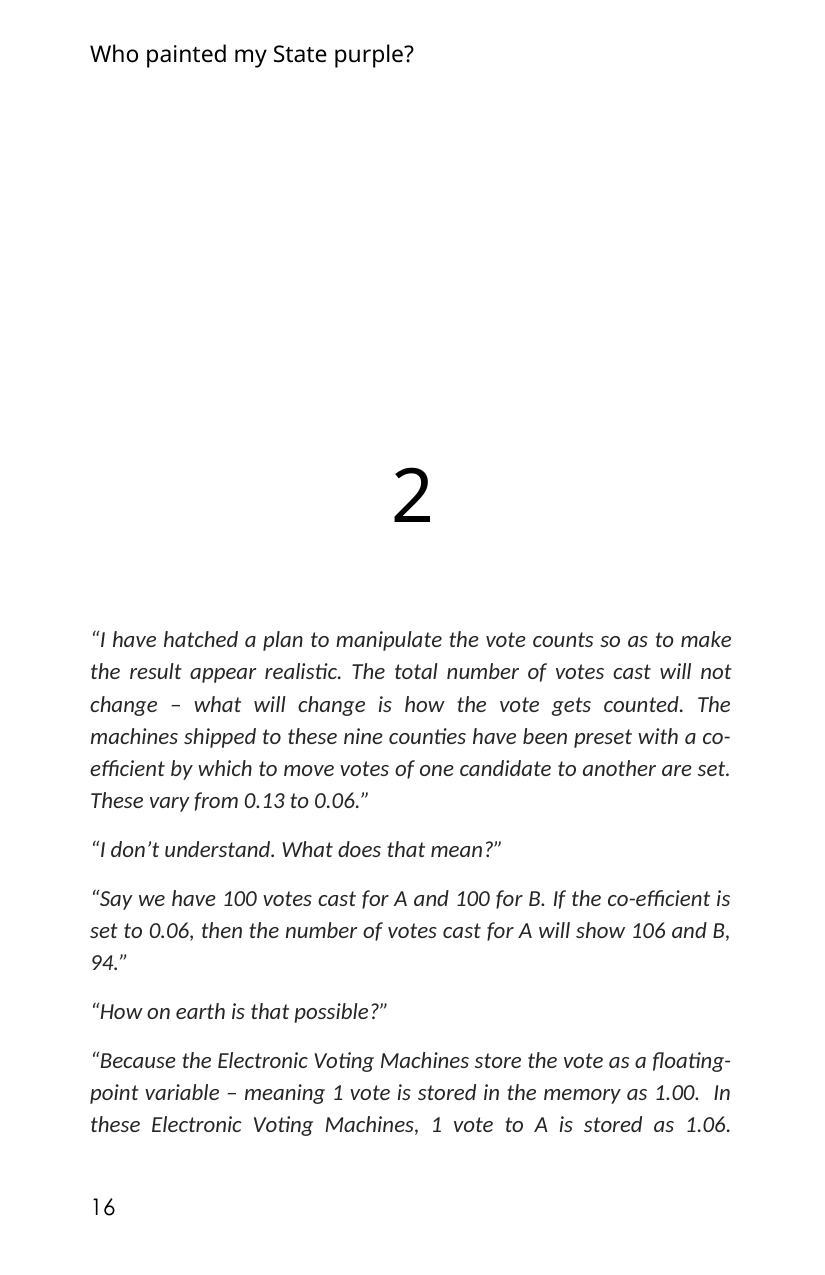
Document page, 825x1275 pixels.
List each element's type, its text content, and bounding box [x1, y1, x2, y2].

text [90, 1046, 735, 1139]
text “I don’t understand. What does that mean?” [90, 835, 735, 863]
subtitle 2 [90, 443, 735, 545]
text “How on earth is that possible?” [90, 997, 735, 1025]
text “Say we have 100 votes cast for A and 100 for B. If the co-efficient is set to 0.06, then the number of votes cast for A will show 106 and B, 94.” [90, 884, 735, 977]
text “I have hatched a plan to manipulate the vote counts so as to make the result appear realistic. The total number of votes cast will not change – what will change is how the vote gets counted. The machines shipped to these nine counties have been preset with a co-efficient by which to move votes of one candidate to another are set. These vary from 0.13 to 0.06.” [90, 626, 735, 814]
